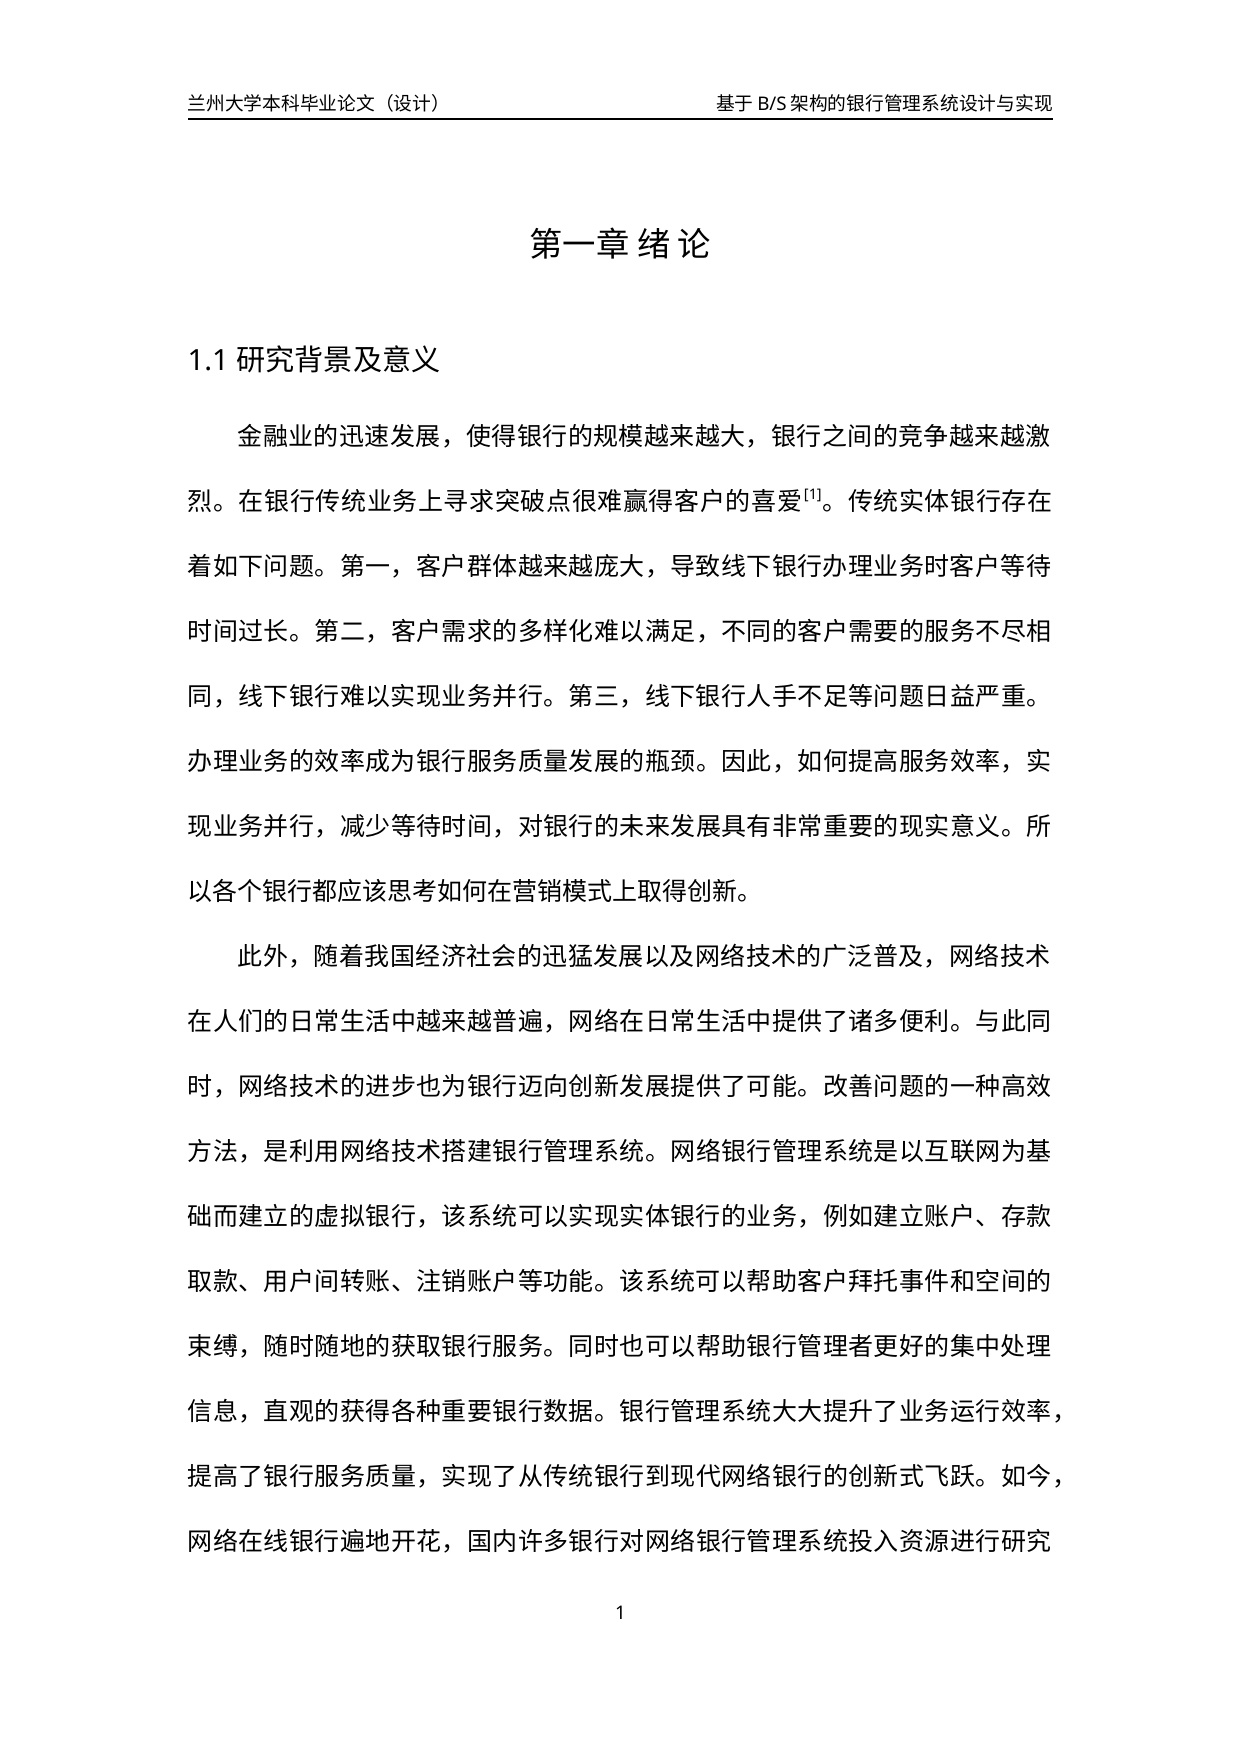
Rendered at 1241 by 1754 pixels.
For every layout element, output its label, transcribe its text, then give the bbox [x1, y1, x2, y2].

list 金融业的迅速发展，使得银行的规模越来越大，银行之间的竞争越来越激烈。在银行传统业务上寻求突破点很难赢得客户的喜爱[1]。传统实体银行存在着如下问题。第一，客户群体越来越庞大，导致线下银行办理业务时客户等待时间过长。第二，客户需求的多样化难以满足，不同的客户需要的服务不尽相同，线下银行难以实现业务并行。第三，线下银行人手不足等问题日益严重。办理业务的效率成为银行服务质量发展的瓶颈。因此，如何提高服务效率，实现业务并行，减少等待时间，对银行的未来发展具有非常重要的现实意义。所以各个银行都应该思考如何在营销模式上取得创新。 [187, 402, 1053, 922]
subtitle 第一章 绪 论 [187, 210, 1053, 275]
subtitle 1.1 研究背景及意义 [187, 325, 1053, 390]
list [187, 922, 1053, 1572]
